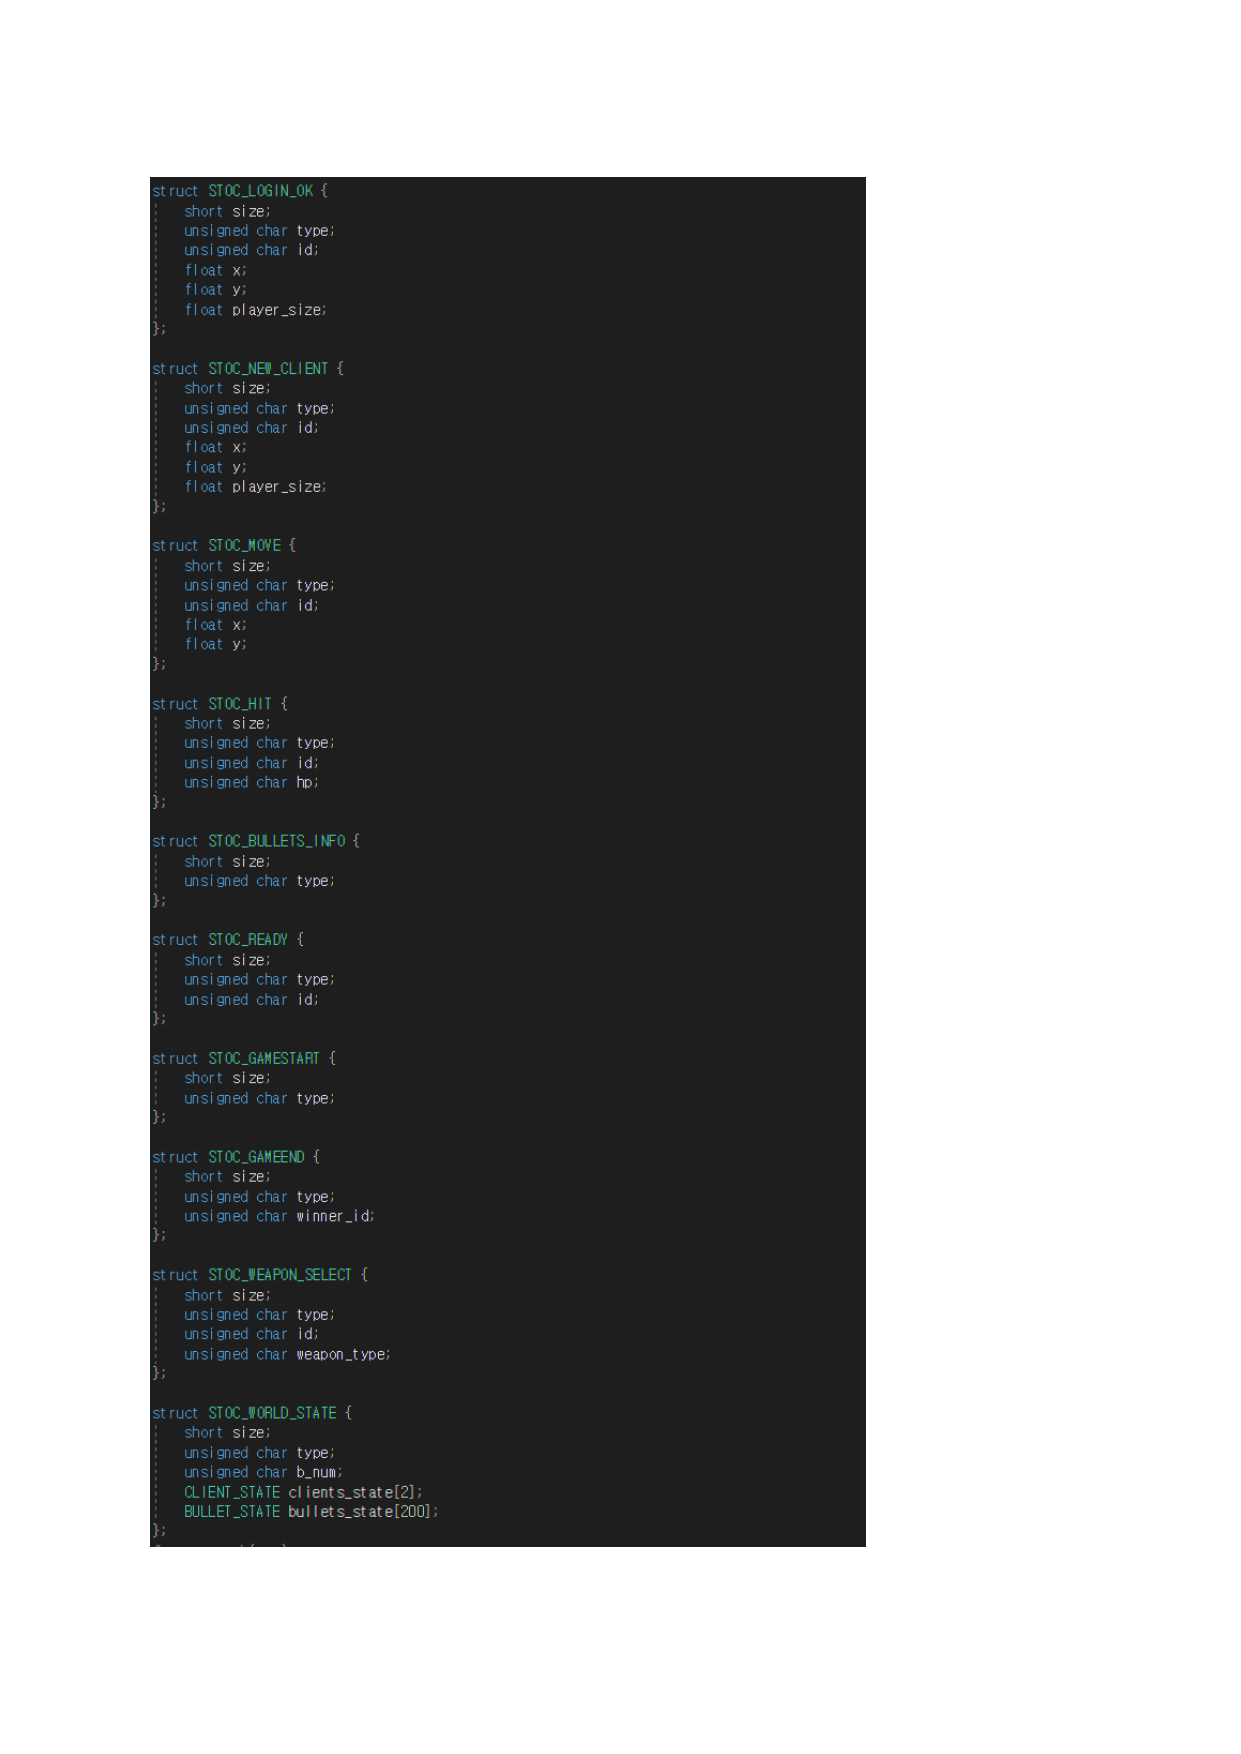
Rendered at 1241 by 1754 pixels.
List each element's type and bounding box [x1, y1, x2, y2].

picture [150, 177, 866, 1547]
